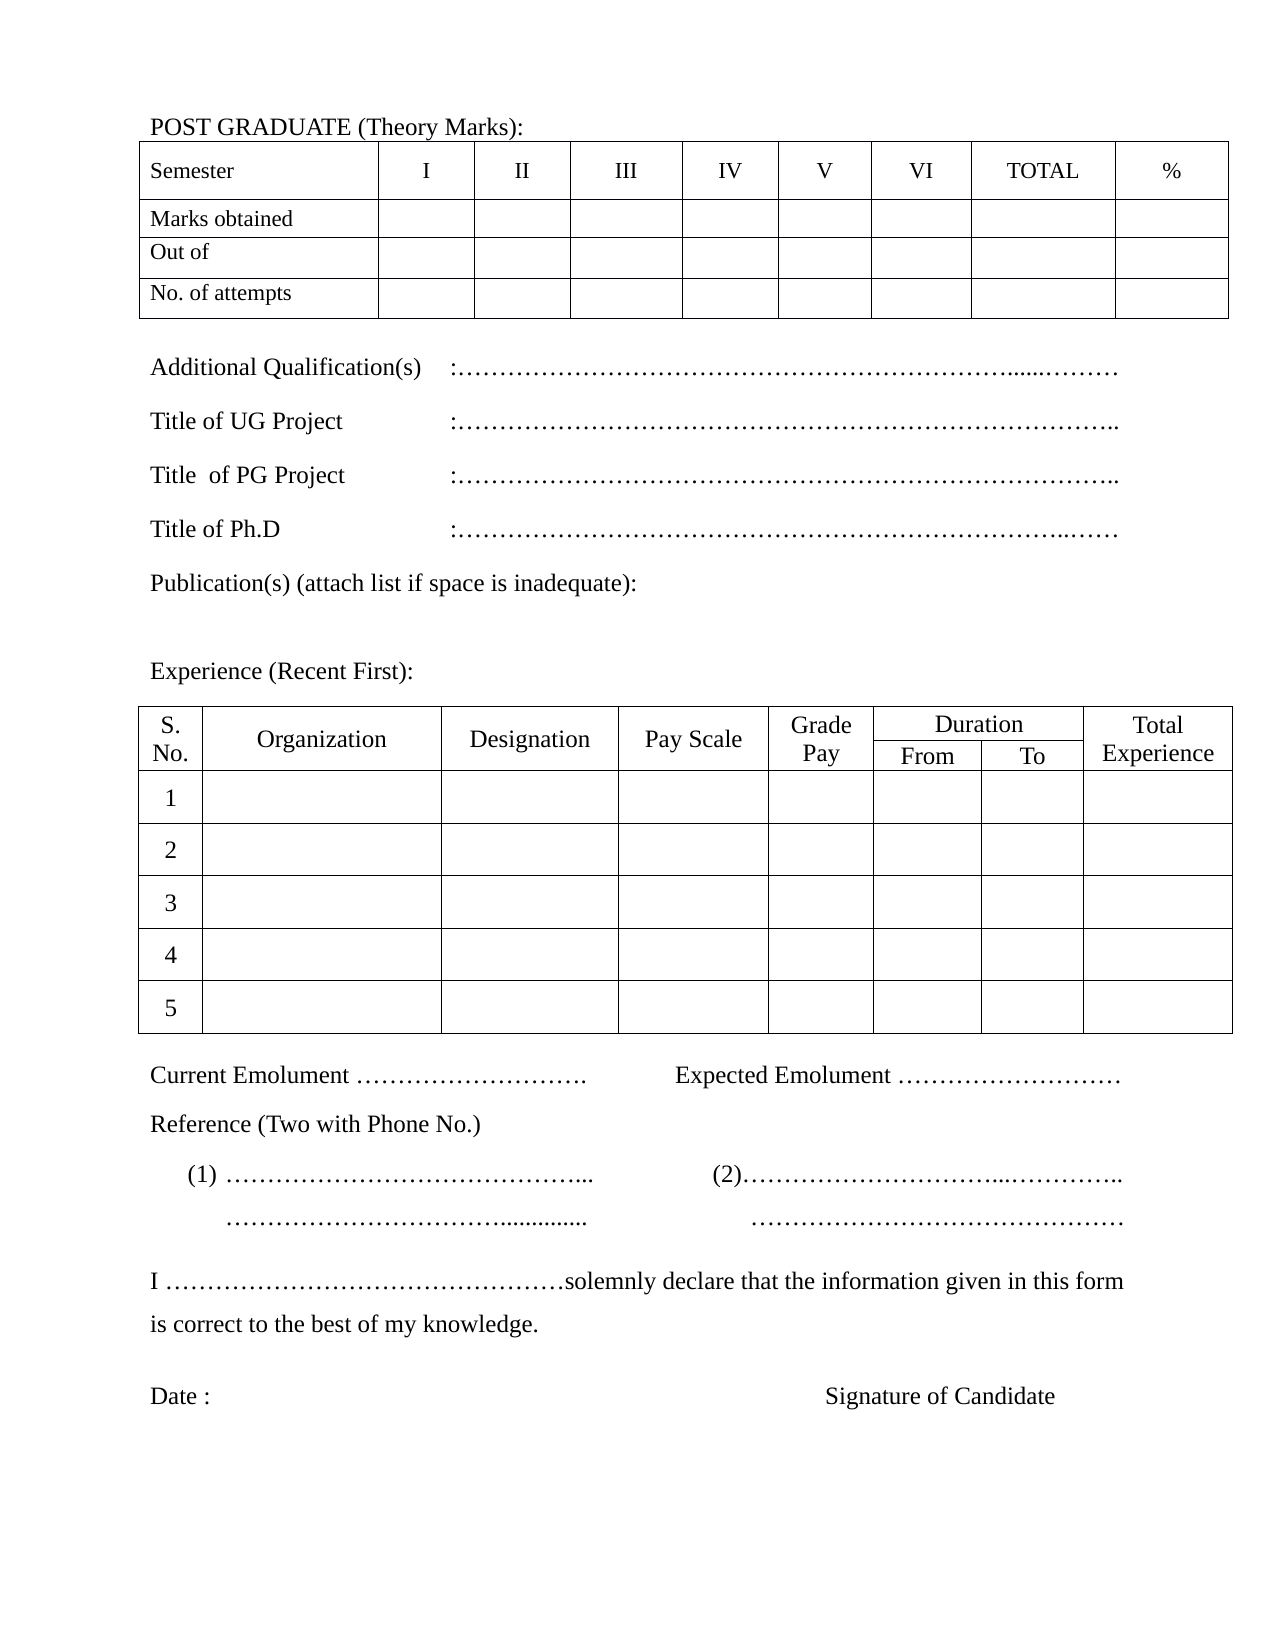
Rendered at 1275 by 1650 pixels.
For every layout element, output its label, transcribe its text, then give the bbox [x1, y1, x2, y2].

table_cell [972, 238, 1115, 278]
table_cell [571, 238, 682, 278]
table_cell [1116, 279, 1228, 318]
table_header IV [683, 142, 778, 199]
table_cell [203, 876, 441, 928]
table_cell [874, 981, 981, 1033]
table_cell [379, 238, 474, 278]
table_header Duration [874, 707, 1083, 740]
table_cell [1084, 981, 1232, 1033]
table_header Grade Pay [769, 707, 873, 770]
text Title of UG Project :…………………………………………………………………….. [150, 406, 1125, 435]
table_cell [779, 200, 871, 237]
table_cell [1084, 929, 1232, 980]
table_cell 3 [139, 876, 202, 928]
table_cell [203, 929, 441, 980]
table_cell [203, 771, 441, 823]
table_cell [442, 824, 618, 875]
text POST GRADUATE (Theory Marks): [150, 112, 1125, 141]
table_cell [475, 238, 570, 278]
table_cell [872, 279, 971, 318]
table_header Organization [203, 707, 441, 770]
table_cell [769, 771, 873, 823]
table_cell [1116, 200, 1228, 237]
table_cell [972, 200, 1115, 237]
table_cell [769, 876, 873, 928]
text Publication(s) (attach list if space is inadequate): [150, 568, 1125, 597]
table_header Pay Scale [619, 707, 768, 770]
table_cell [475, 200, 570, 237]
table_cell 5 [139, 981, 202, 1033]
table_header VI [872, 142, 971, 199]
table_cell [972, 279, 1115, 318]
table_cell To [982, 741, 1083, 770]
text Experience (Recent First): [150, 656, 1125, 685]
table_cell [769, 824, 873, 875]
text Additional Qualification(s) :…………………………………………………………......……… [150, 352, 1125, 381]
table_cell [571, 200, 682, 237]
table_header Total Experience [1084, 707, 1232, 770]
table_cell [982, 929, 1083, 980]
table_cell [379, 200, 474, 237]
table_cell [475, 279, 570, 318]
table_cell [203, 981, 441, 1033]
table_cell [1116, 238, 1228, 278]
table_header III [571, 142, 682, 199]
list ……………………………………... (2)…………………………...………….. [187, 1159, 1125, 1188]
text Current Emolument ………………………. Expected Emolument ……………………… [150, 1060, 1125, 1089]
table_cell [1084, 876, 1232, 928]
table_cell [379, 279, 474, 318]
table_header S. No. [139, 707, 202, 770]
text Title of Ph.D :………………………………………………………………..…… [150, 514, 1125, 543]
table_cell [769, 981, 873, 1033]
table_cell [874, 876, 981, 928]
table_cell [442, 981, 618, 1033]
table_cell [874, 771, 981, 823]
list …………………………….............. ……………………………………… [225, 1202, 1125, 1231]
table_cell [571, 279, 682, 318]
table_cell [982, 824, 1083, 875]
table_cell [683, 238, 778, 278]
table_cell [874, 824, 981, 875]
table_cell [1084, 824, 1232, 875]
table_cell [769, 929, 873, 980]
table_cell [619, 771, 768, 823]
table_cell [982, 981, 1083, 1033]
table_cell 2 [139, 824, 202, 875]
text Reference (Two with Phone No.) [150, 1109, 1125, 1138]
table_cell [779, 238, 871, 278]
table_cell [1084, 771, 1232, 823]
table_cell [683, 200, 778, 237]
table_cell Out of [140, 238, 378, 278]
table_cell [619, 876, 768, 928]
text I …………………………………………solemnly declare that the information given in this form is correct to the best of my knowledge. [150, 1266, 1125, 1338]
text Title of PG Project :…………………………………………………………………….. [150, 460, 1125, 489]
table_cell [619, 929, 768, 980]
table_header II [475, 142, 570, 199]
table_cell [982, 771, 1083, 823]
table_cell 4 [139, 929, 202, 980]
table_header I [379, 142, 474, 199]
table_cell From [874, 741, 981, 770]
table_header V [779, 142, 871, 199]
table_cell [619, 981, 768, 1033]
table_cell [982, 876, 1083, 928]
table_header Semester [140, 142, 378, 199]
table_header % [1116, 142, 1228, 199]
table_cell [872, 200, 971, 237]
table_cell [442, 929, 618, 980]
table_cell [442, 771, 618, 823]
table_cell No. of attempts [140, 279, 378, 318]
table_cell [203, 824, 441, 875]
table_cell 1 [139, 771, 202, 823]
table_cell [779, 279, 871, 318]
text Date : Signature of Candidate [150, 1381, 1125, 1410]
table_header Designation [442, 707, 618, 770]
table_cell [683, 279, 778, 318]
table_cell [619, 824, 768, 875]
table_cell [874, 929, 981, 980]
table_cell Marks obtained [140, 200, 378, 237]
table_cell [872, 238, 971, 278]
table_header TOTAL [972, 142, 1115, 199]
table_cell [442, 876, 618, 928]
